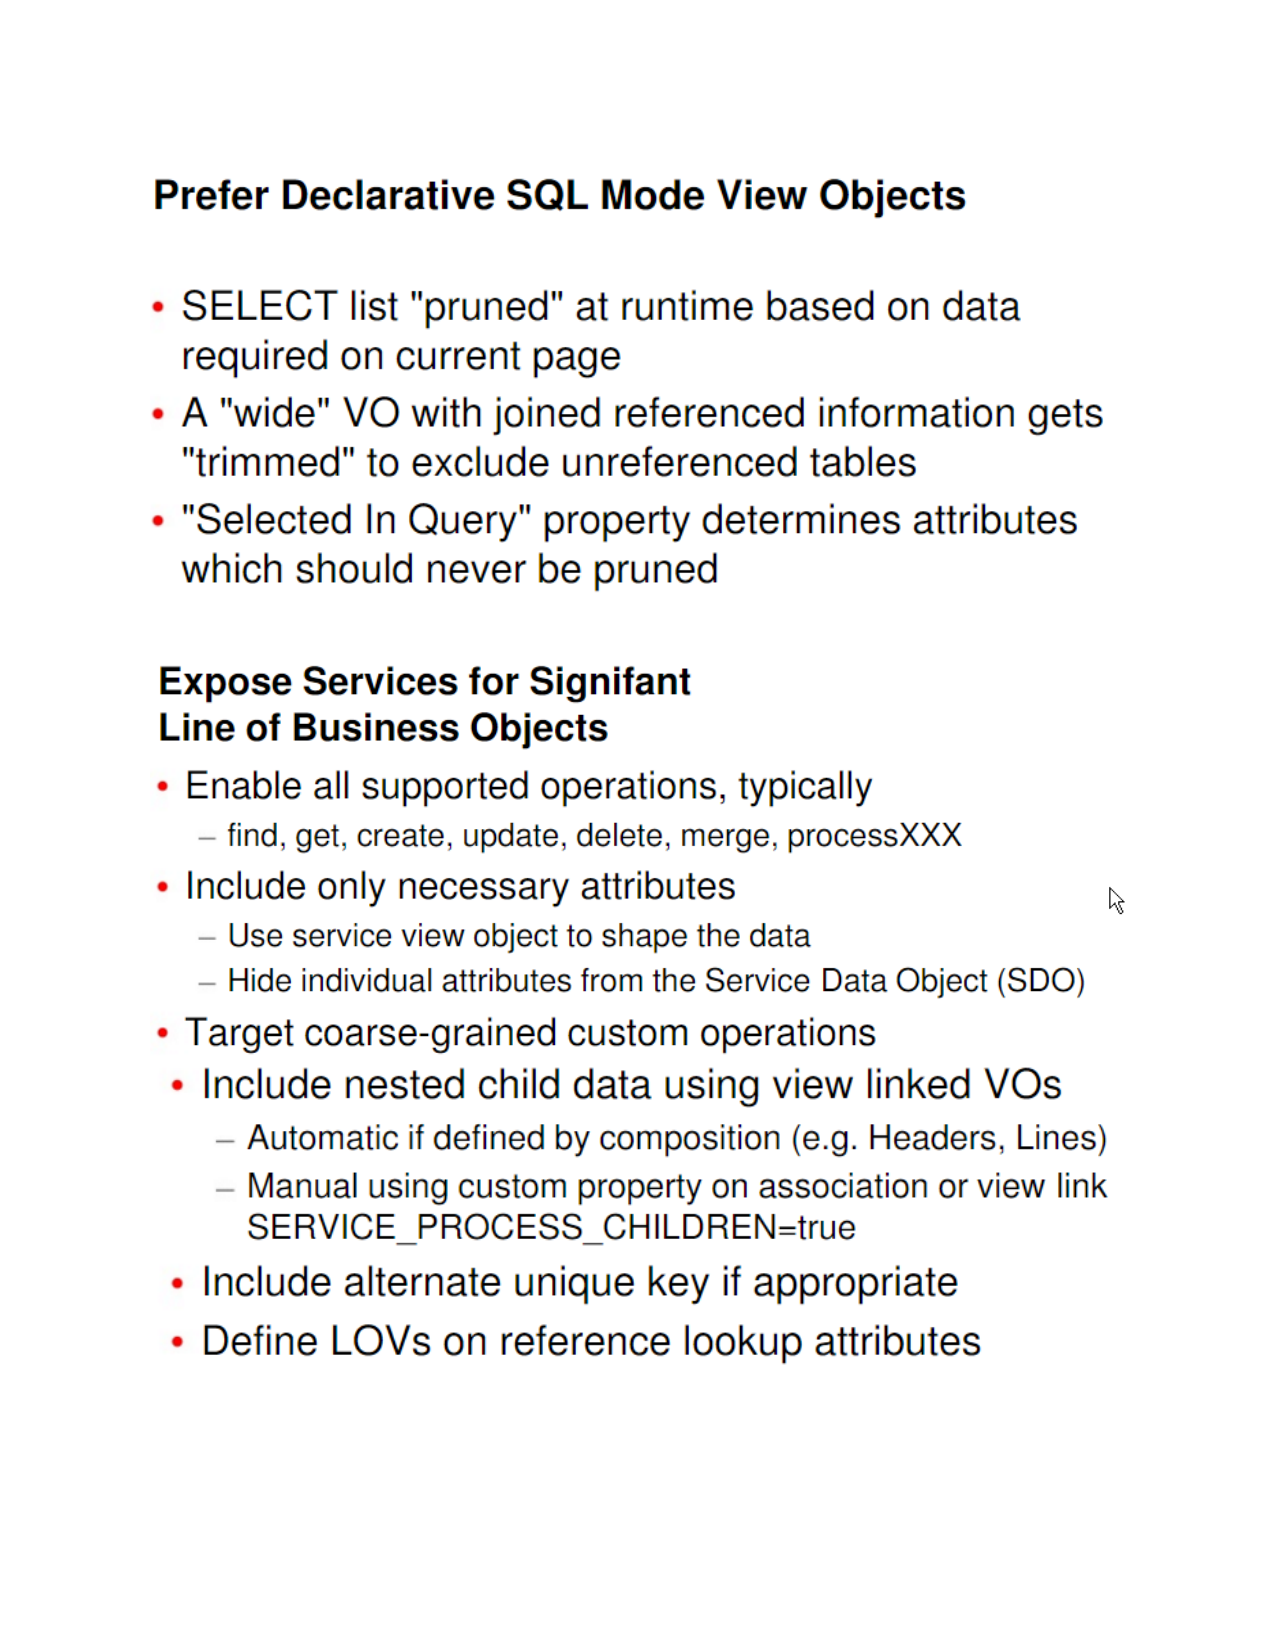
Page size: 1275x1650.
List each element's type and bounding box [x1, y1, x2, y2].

picture [150, 652, 1125, 1377]
picture [150, 150, 1125, 625]
